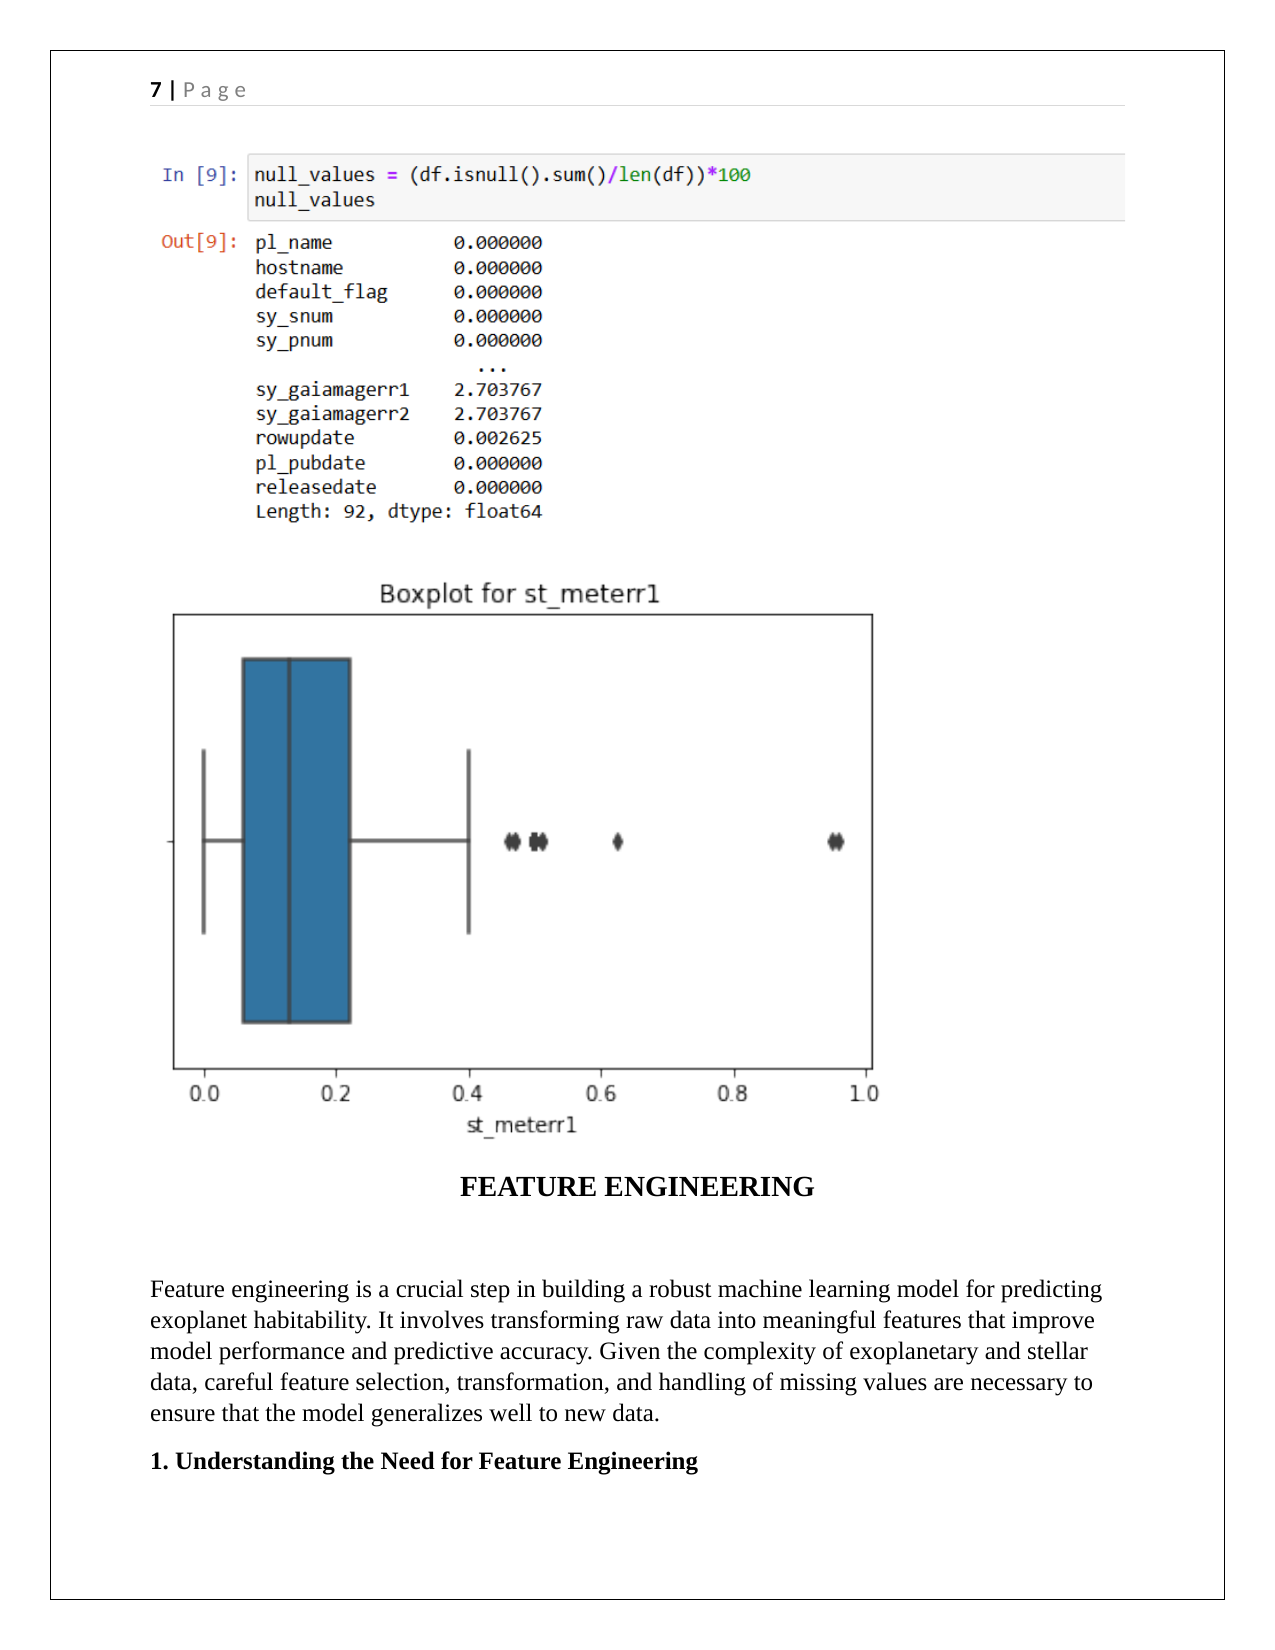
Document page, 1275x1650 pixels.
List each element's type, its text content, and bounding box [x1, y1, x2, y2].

picture [150, 568, 897, 1150]
text Feature engineering is a crucial step in building a robust machine learning model for predicting exoplanet habitability. It involves transforming raw data into meaningful features that improve model performance and predictive accuracy. Given the complexity of exoplanetary and stellar data, careful feature selection, transformation, and handling of missing values are necessary to ensure that the model generalizes well to new data. [150, 1274, 1125, 1427]
picture [150, 150, 1125, 550]
text FEATURE ENGINEERING [150, 1169, 1125, 1202]
text 1. Understanding the Need for Feature Engineering [150, 1446, 1125, 1475]
